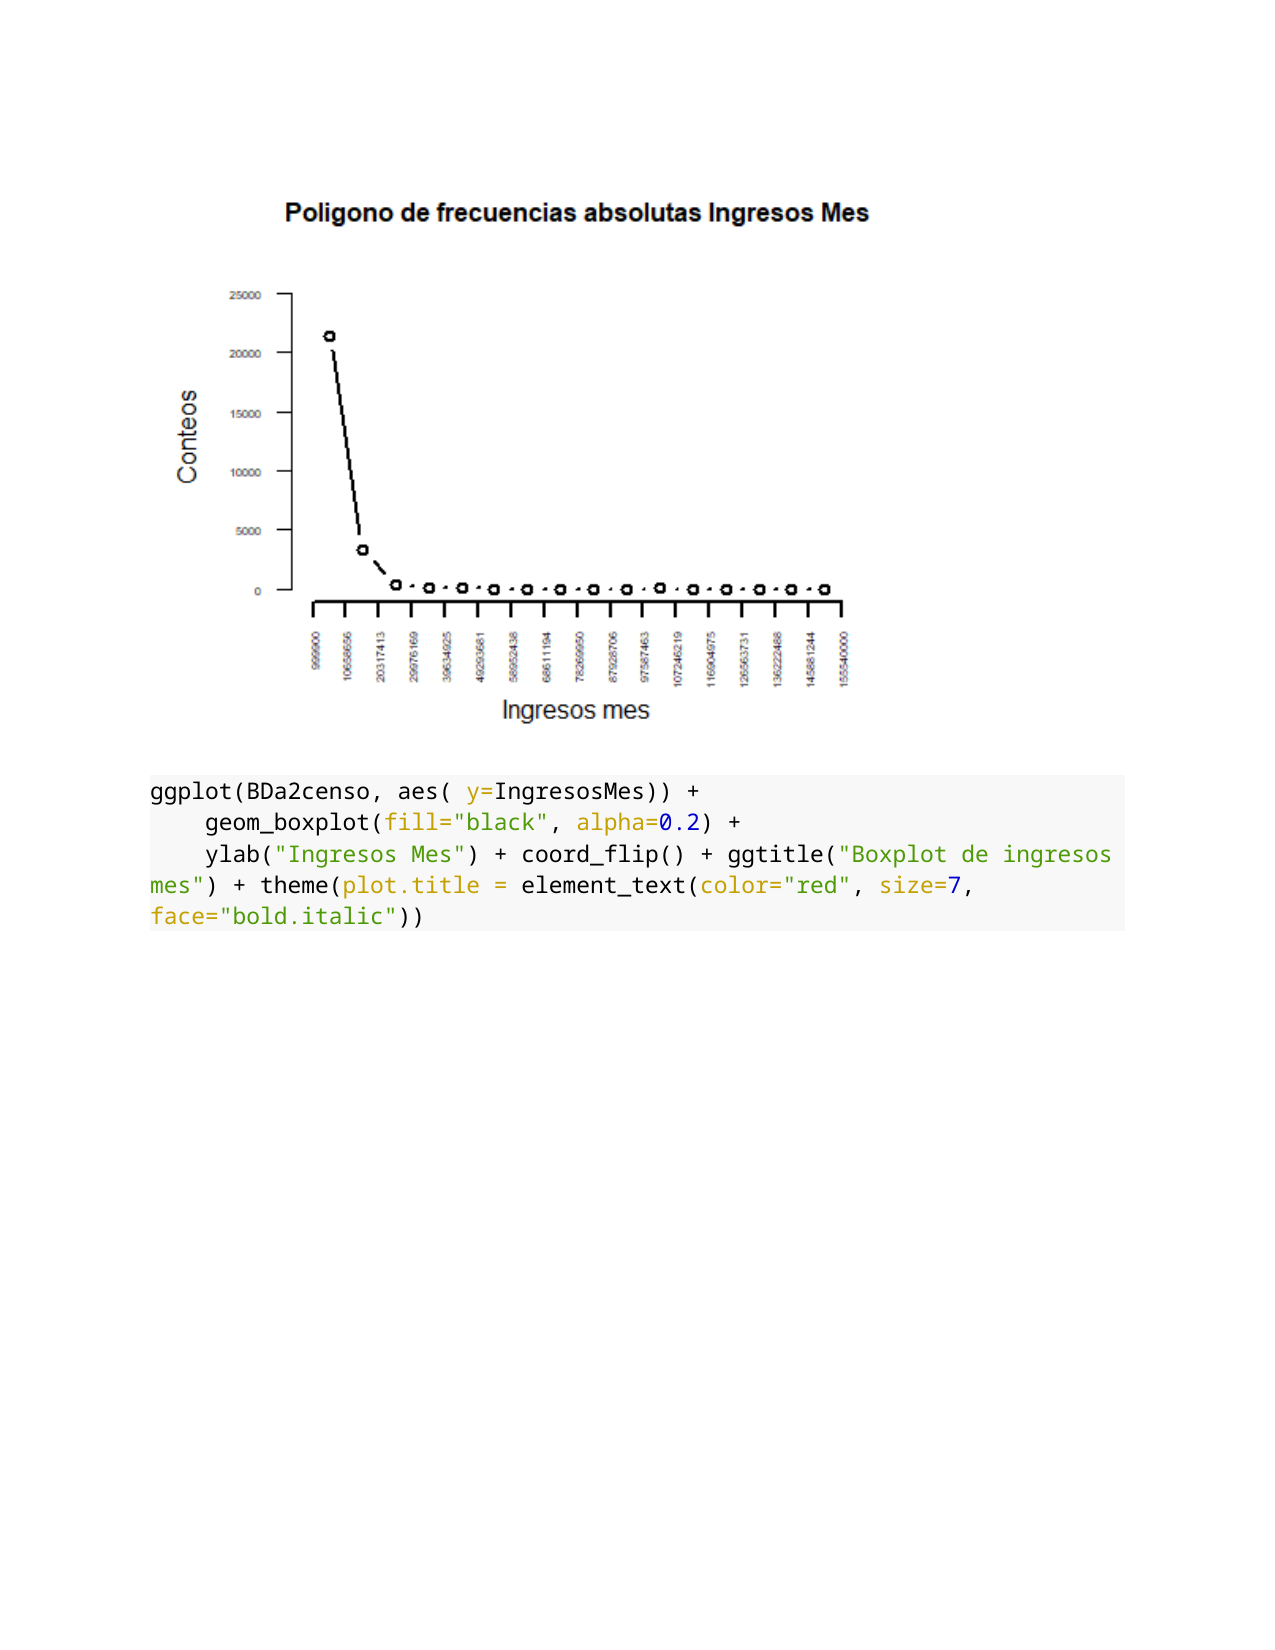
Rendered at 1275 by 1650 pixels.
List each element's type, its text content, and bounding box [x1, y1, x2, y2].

picture [168, 150, 927, 757]
text ggplot(BDa2censo, aes( y=IngresosMes)) + geom_boxplot(fill="black", alpha=0.2) + ylab("Ingresos Mes") + coord_flip() + ggtitle("Boxplot de ingresos mes") + theme(plot.title = element_text(color="red", size=7, face="bold.italic")) [425, 775, 1125, 931]
